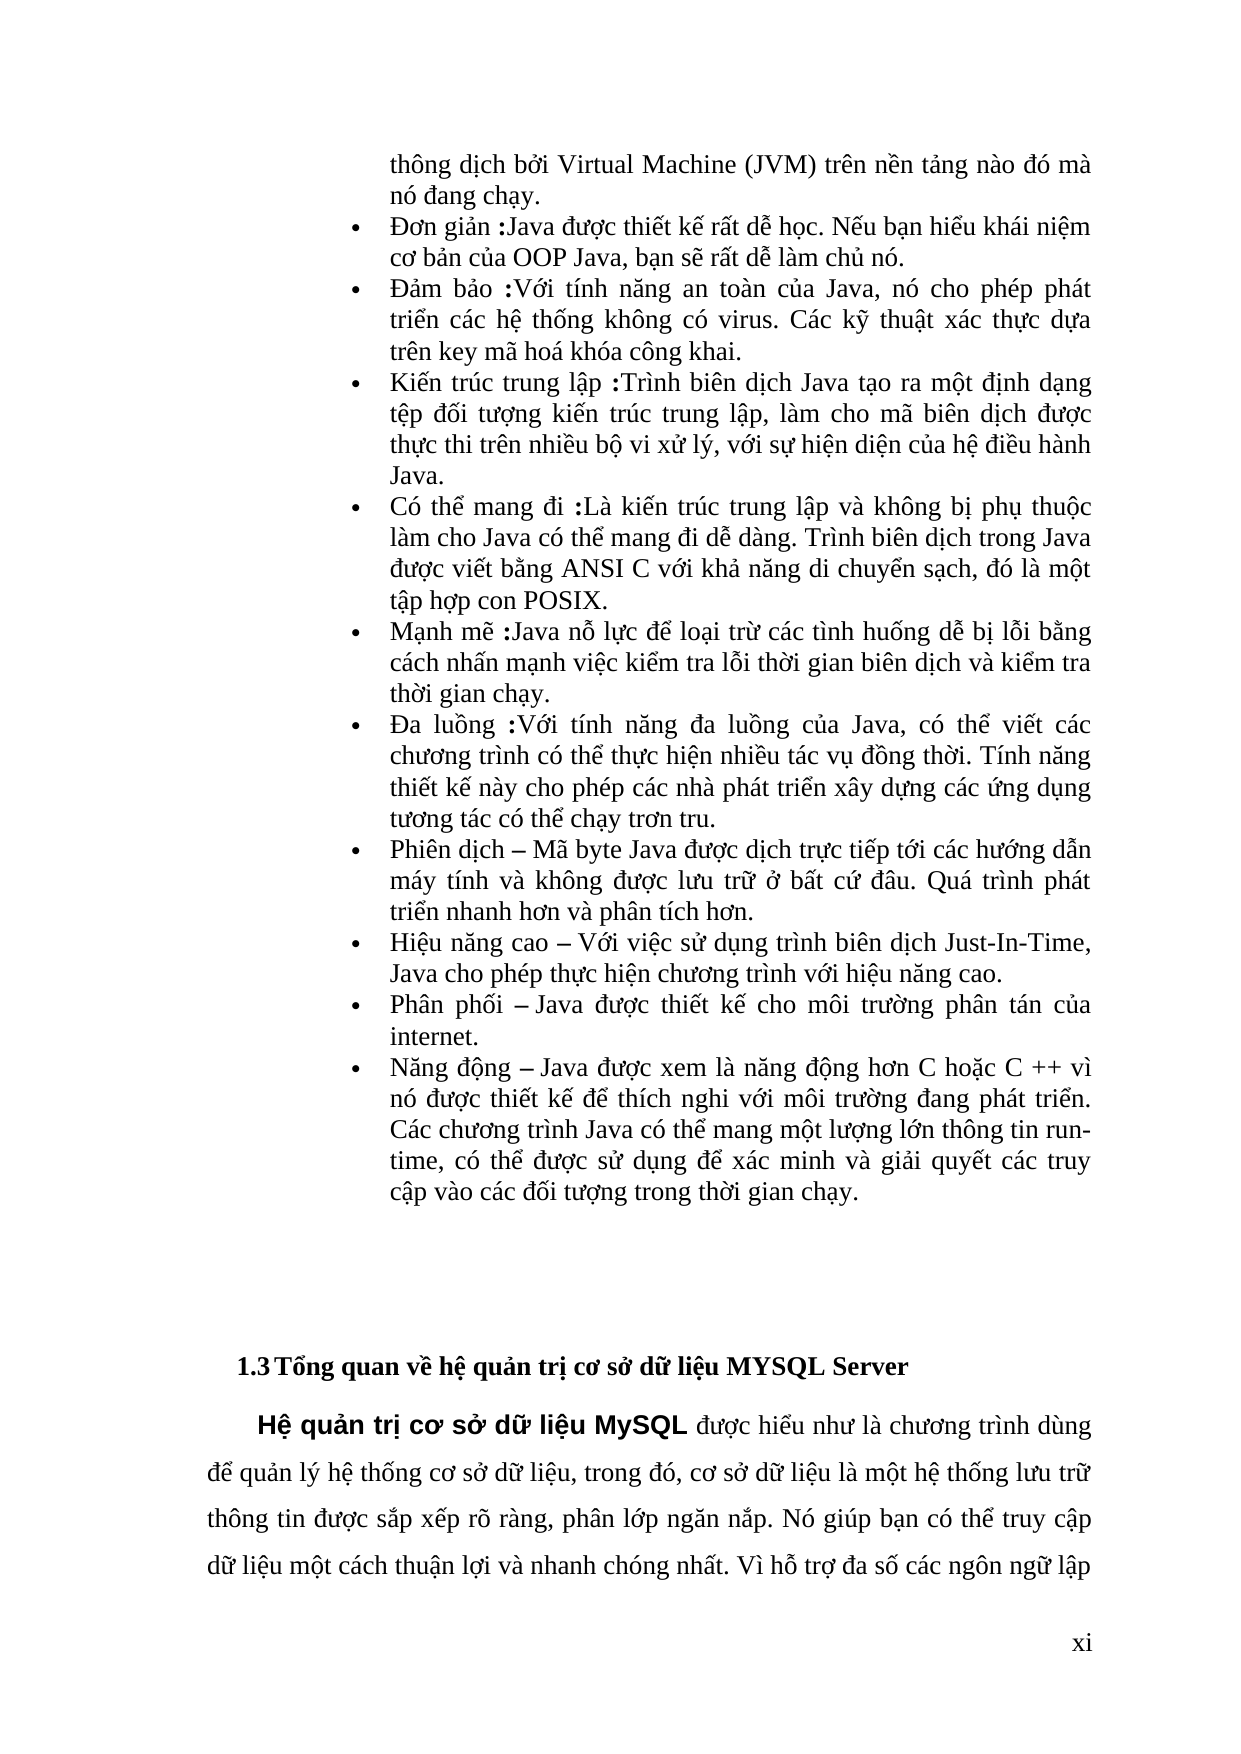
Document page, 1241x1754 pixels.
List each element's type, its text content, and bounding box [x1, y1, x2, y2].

list Đơn giản :Java được thiết kế rất dễ học. Nếu bạn hiểu khái niệm cơ bản của OOP Java, bạn sẽ rất dễ làm chủ nó. [352, 210, 1092, 272]
list Hiệu năng cao – Với việc sử dụng trình biên dịch Just-In-Time, Java cho phép thực hiện chương trình với hiệu năng cao. [352, 926, 1092, 989]
list Kiến trúc trung lập :Trình biên dịch Java tạo ra một định dạng tệp đối tượng kiến ​​trúc trung lập, làm cho mã biên dịch được thực thi trên nhiều bộ vi xử lý, với sự hiện diện của hệ điều hành Java. [352, 366, 1092, 490]
list Phiên dịch – Mã byte Java được dịch trực tiếp tới các hướng dẫn máy tính và không được lưu trữ ở bất cứ đâu. Quá trình phát triển nhanh hơn và phân tích hơn. [352, 833, 1092, 926]
list Năng động – Java được xem là năng động hơn C hoặc C ++ vì nó được thiết kế để thích nghi với môi trường đang phát triển. Các chương trình Java có thể mang một lượng lớn thông tin run-time, có thể được sử dụng để xác minh và giải quyết các truy cập vào các đối tượng trong thời gian chạy. [352, 1051, 1092, 1207]
list Mạnh mẽ :Java nỗ lực để loại trừ các tình huống dễ bị lỗi bằng cách nhấn mạnh việc kiểm tra lỗi thời gian biên dịch và kiểm tra thời gian chạy. [352, 615, 1092, 708]
list Có thể mang đi :Là kiến ​​trúc trung lập và không bị phụ thuộc làm cho Java có thể mang đi dễ dàng. Trình biên dịch trong Java được viết bằng ANSI C với khả năng di chuyển sạch, đó là một tập hợp con POSIX. [352, 490, 1092, 615]
subtitle Tổng quan về hệ quản trị cơ sở dữ liệu MYSQL Server [236, 1350, 1092, 1381]
list Đa luồng :Với tính năng đa luồng của Java, có thể viết các chương trình có thể thực hiện nhiều tác vụ đồng thời. Tính năng thiết kế này cho phép các nhà phát triển xây dựng các ứng dụng tương tác có thể chạy trơn tru. [352, 708, 1092, 833]
list Phân phối – Java được thiết kế cho môi trường phân tán của internet. [352, 989, 1092, 1051]
list Đảm bảo :Với tính năng an toàn của Java, nó cho phép phát triển các hệ thống không có virus. Các kỹ thuật xác thực dựa trên key mã hoá khóa công khai. [352, 272, 1092, 366]
